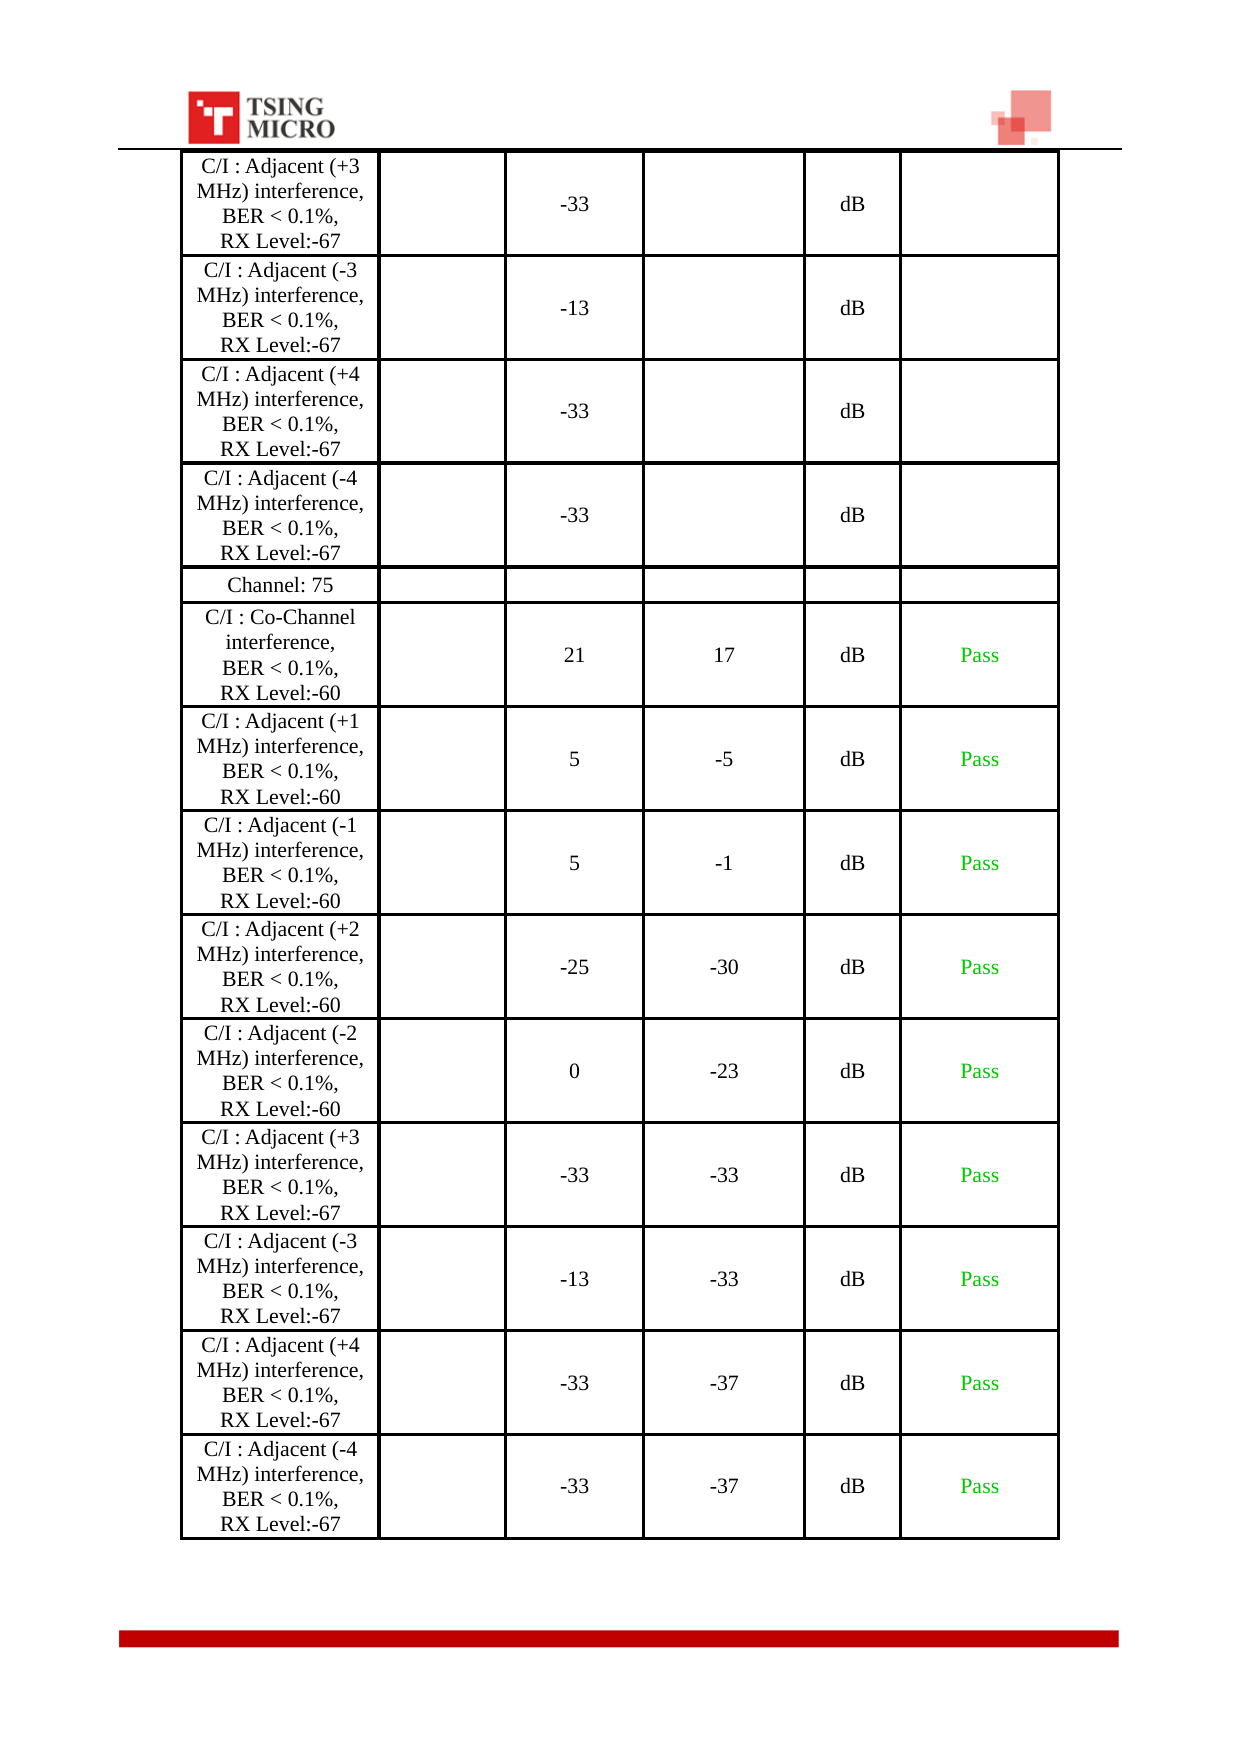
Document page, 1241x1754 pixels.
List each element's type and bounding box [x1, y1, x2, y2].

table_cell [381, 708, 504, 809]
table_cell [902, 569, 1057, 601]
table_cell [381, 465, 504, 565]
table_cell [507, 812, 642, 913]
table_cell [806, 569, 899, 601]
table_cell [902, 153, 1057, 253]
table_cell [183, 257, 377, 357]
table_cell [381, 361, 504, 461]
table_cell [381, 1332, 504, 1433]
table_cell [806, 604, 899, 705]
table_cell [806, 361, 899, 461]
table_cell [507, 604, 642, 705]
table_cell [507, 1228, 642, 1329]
picture [187, 88, 1053, 146]
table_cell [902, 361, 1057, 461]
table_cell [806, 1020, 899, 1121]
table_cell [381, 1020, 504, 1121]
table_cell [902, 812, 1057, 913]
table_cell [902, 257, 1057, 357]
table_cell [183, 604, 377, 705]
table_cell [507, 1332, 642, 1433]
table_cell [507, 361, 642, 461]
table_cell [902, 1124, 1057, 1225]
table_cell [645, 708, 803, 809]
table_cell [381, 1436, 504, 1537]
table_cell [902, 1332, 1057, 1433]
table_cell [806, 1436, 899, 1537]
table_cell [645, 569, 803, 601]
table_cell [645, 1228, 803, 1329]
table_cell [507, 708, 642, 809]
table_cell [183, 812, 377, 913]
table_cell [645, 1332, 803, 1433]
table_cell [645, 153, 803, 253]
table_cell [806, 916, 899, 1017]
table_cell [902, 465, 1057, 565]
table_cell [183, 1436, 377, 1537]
picture [118, 1629, 1121, 1651]
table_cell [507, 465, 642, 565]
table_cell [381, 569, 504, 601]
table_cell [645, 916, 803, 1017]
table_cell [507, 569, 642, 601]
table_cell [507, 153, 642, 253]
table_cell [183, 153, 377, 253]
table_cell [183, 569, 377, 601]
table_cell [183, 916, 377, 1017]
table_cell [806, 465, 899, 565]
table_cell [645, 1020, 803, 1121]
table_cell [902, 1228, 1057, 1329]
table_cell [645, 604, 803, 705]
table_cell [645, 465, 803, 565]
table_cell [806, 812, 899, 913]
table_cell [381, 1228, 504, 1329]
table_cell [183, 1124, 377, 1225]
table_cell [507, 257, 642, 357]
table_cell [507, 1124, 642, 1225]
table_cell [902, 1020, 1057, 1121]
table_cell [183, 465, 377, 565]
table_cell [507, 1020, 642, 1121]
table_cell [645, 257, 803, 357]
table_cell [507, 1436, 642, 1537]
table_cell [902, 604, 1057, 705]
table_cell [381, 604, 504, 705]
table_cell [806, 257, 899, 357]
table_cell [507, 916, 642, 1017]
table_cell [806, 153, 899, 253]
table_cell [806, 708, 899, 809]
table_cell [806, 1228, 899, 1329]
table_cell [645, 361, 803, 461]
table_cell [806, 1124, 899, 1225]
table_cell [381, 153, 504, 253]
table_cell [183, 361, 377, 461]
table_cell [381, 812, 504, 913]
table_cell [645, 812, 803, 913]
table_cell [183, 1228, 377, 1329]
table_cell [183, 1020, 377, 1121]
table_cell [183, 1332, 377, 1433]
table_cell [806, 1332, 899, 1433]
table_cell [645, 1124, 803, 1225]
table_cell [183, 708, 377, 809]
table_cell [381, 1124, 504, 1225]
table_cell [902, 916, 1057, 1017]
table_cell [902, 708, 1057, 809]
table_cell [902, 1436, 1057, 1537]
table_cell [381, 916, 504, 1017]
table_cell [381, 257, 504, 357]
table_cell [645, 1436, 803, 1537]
